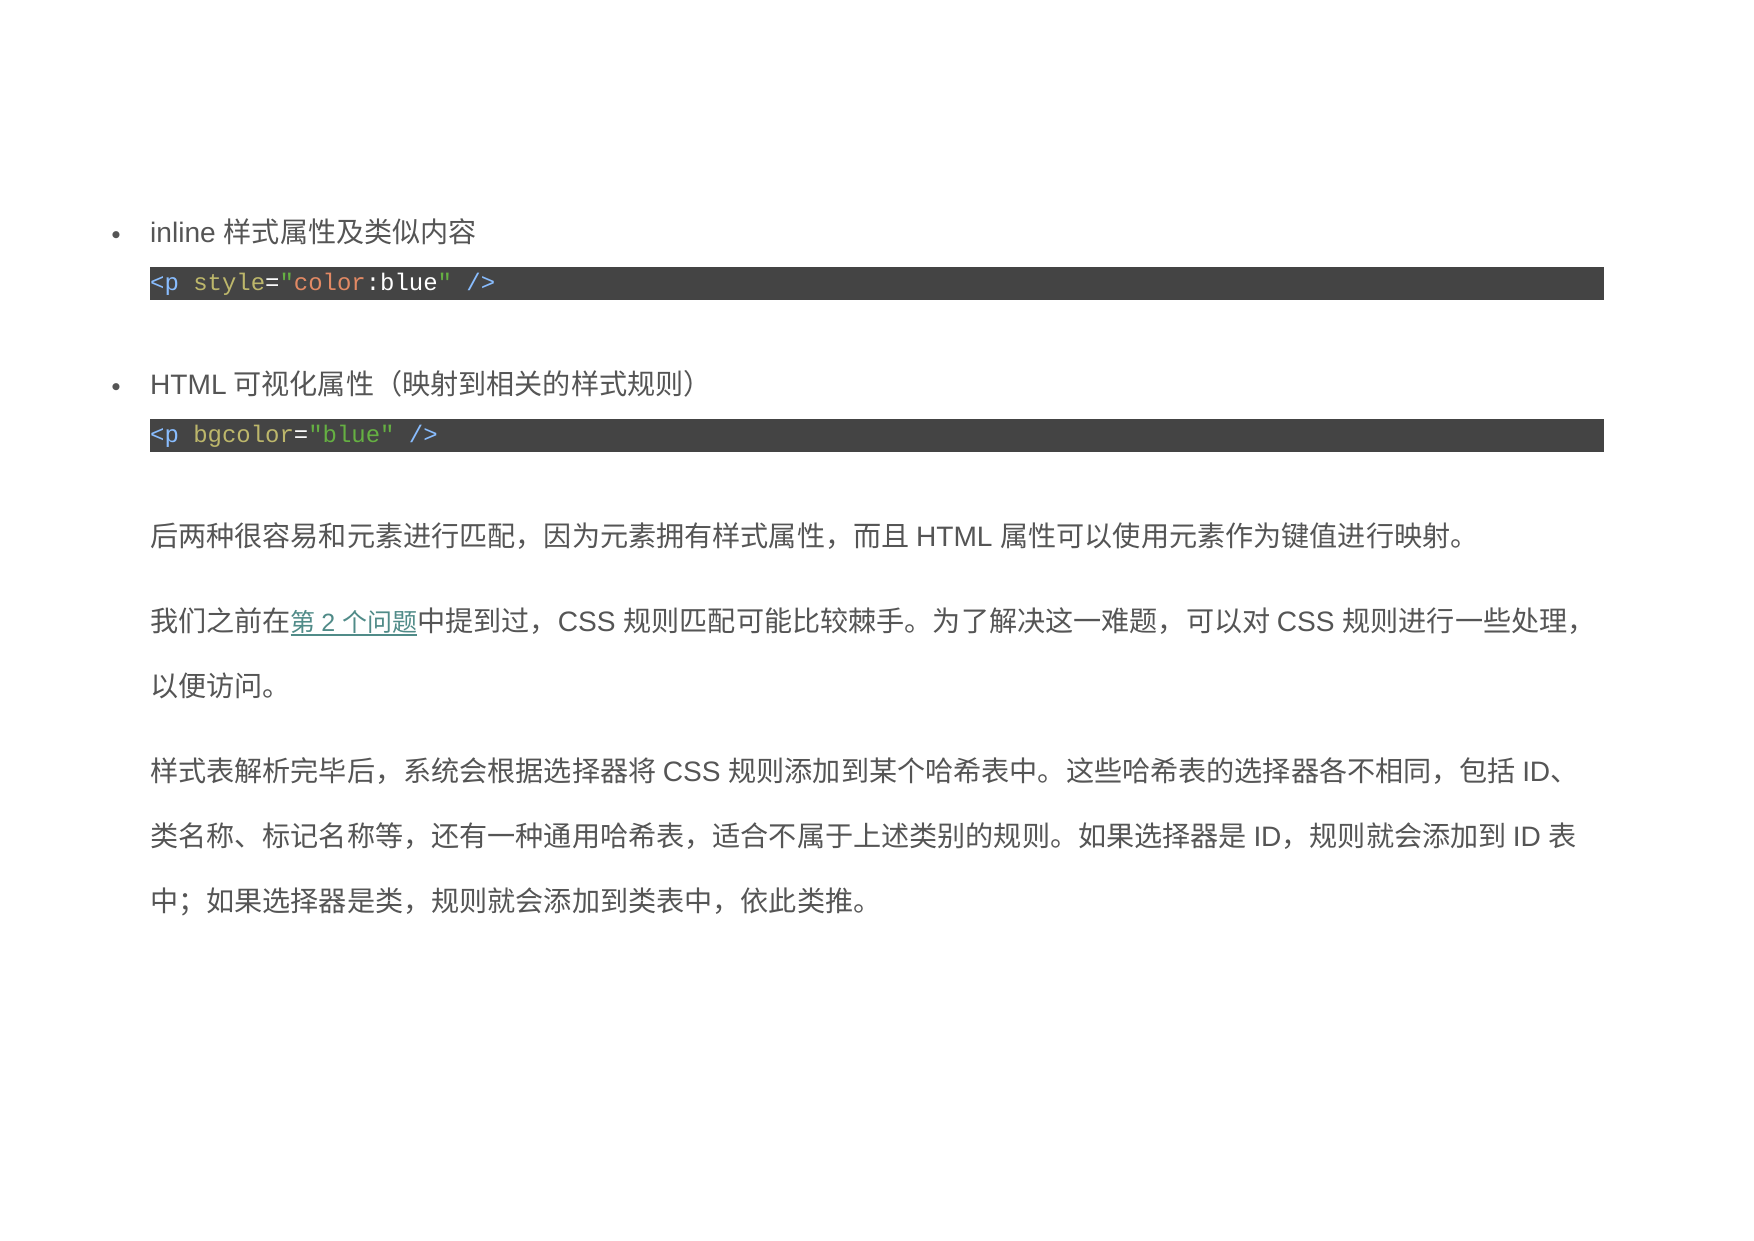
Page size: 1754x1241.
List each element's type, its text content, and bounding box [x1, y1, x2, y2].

text 后两种很容易和元素进行匹配，因为元素拥有样式属性，而且 HTML 属性可以使用元素作为键值进行映射。 [150, 502, 1604, 567]
text <p bgcolor="blue" /> [150, 419, 1604, 452]
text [150, 737, 1604, 932]
text 我们之前在第 2 个问题中提到过，CSS 规则匹配可能比较棘手。为了解决这一难题，可以对 CSS 规则进行一些处理，以便访问。 [150, 587, 1604, 717]
list HTML 可视化属性（映射到相关的样式规则） [112, 350, 1604, 415]
list inline 样式属性及类似内容 [112, 198, 1604, 263]
text <p style="color:blue" /> [150, 267, 1604, 300]
